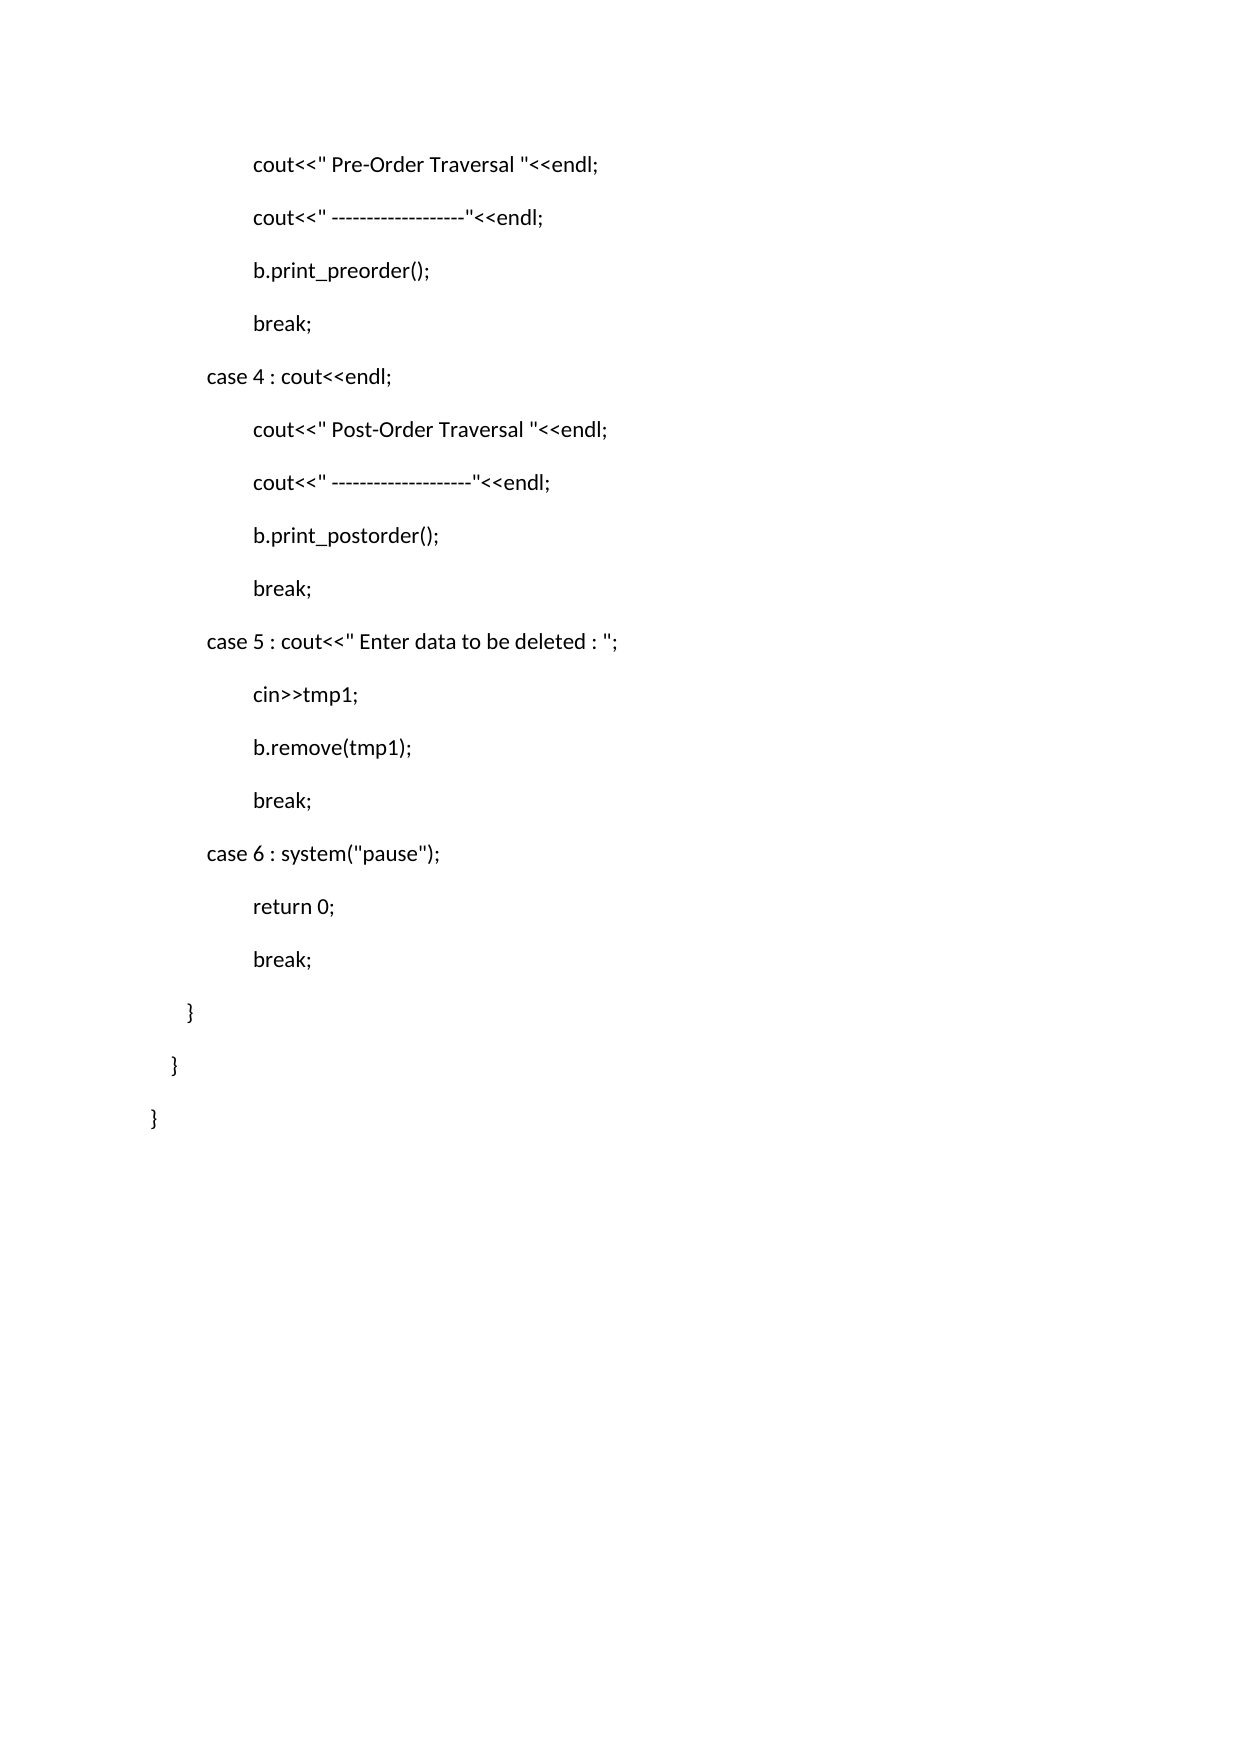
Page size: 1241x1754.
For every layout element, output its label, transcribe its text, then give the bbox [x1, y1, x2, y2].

text cout<<" --------------------"<<endl; [150, 468, 1090, 496]
text } [150, 998, 1090, 1026]
text return 0; [150, 892, 1090, 920]
text case 5 : cout<<" Enter data to be deleted : "; [150, 627, 1090, 655]
text b.print_preorder(); [150, 256, 1090, 284]
text b.print_postorder(); [150, 521, 1090, 549]
text b.remove(tmp1); [150, 733, 1090, 761]
text case 6 : system("pause"); [150, 839, 1090, 867]
text } [150, 1104, 1090, 1132]
text cout<<" Pre-Order Traversal "<<endl; [150, 150, 1090, 178]
text } [150, 1051, 1090, 1079]
text case 4 : cout<<endl; [150, 362, 1090, 390]
text break; [150, 786, 1090, 814]
text cin>>tmp1; [150, 680, 1090, 708]
text cout<<" Post-Order Traversal "<<endl; [150, 415, 1090, 443]
text break; [150, 309, 1090, 337]
text break; [150, 574, 1090, 602]
text break; [150, 945, 1090, 973]
text cout<<" -------------------"<<endl; [150, 203, 1090, 231]
